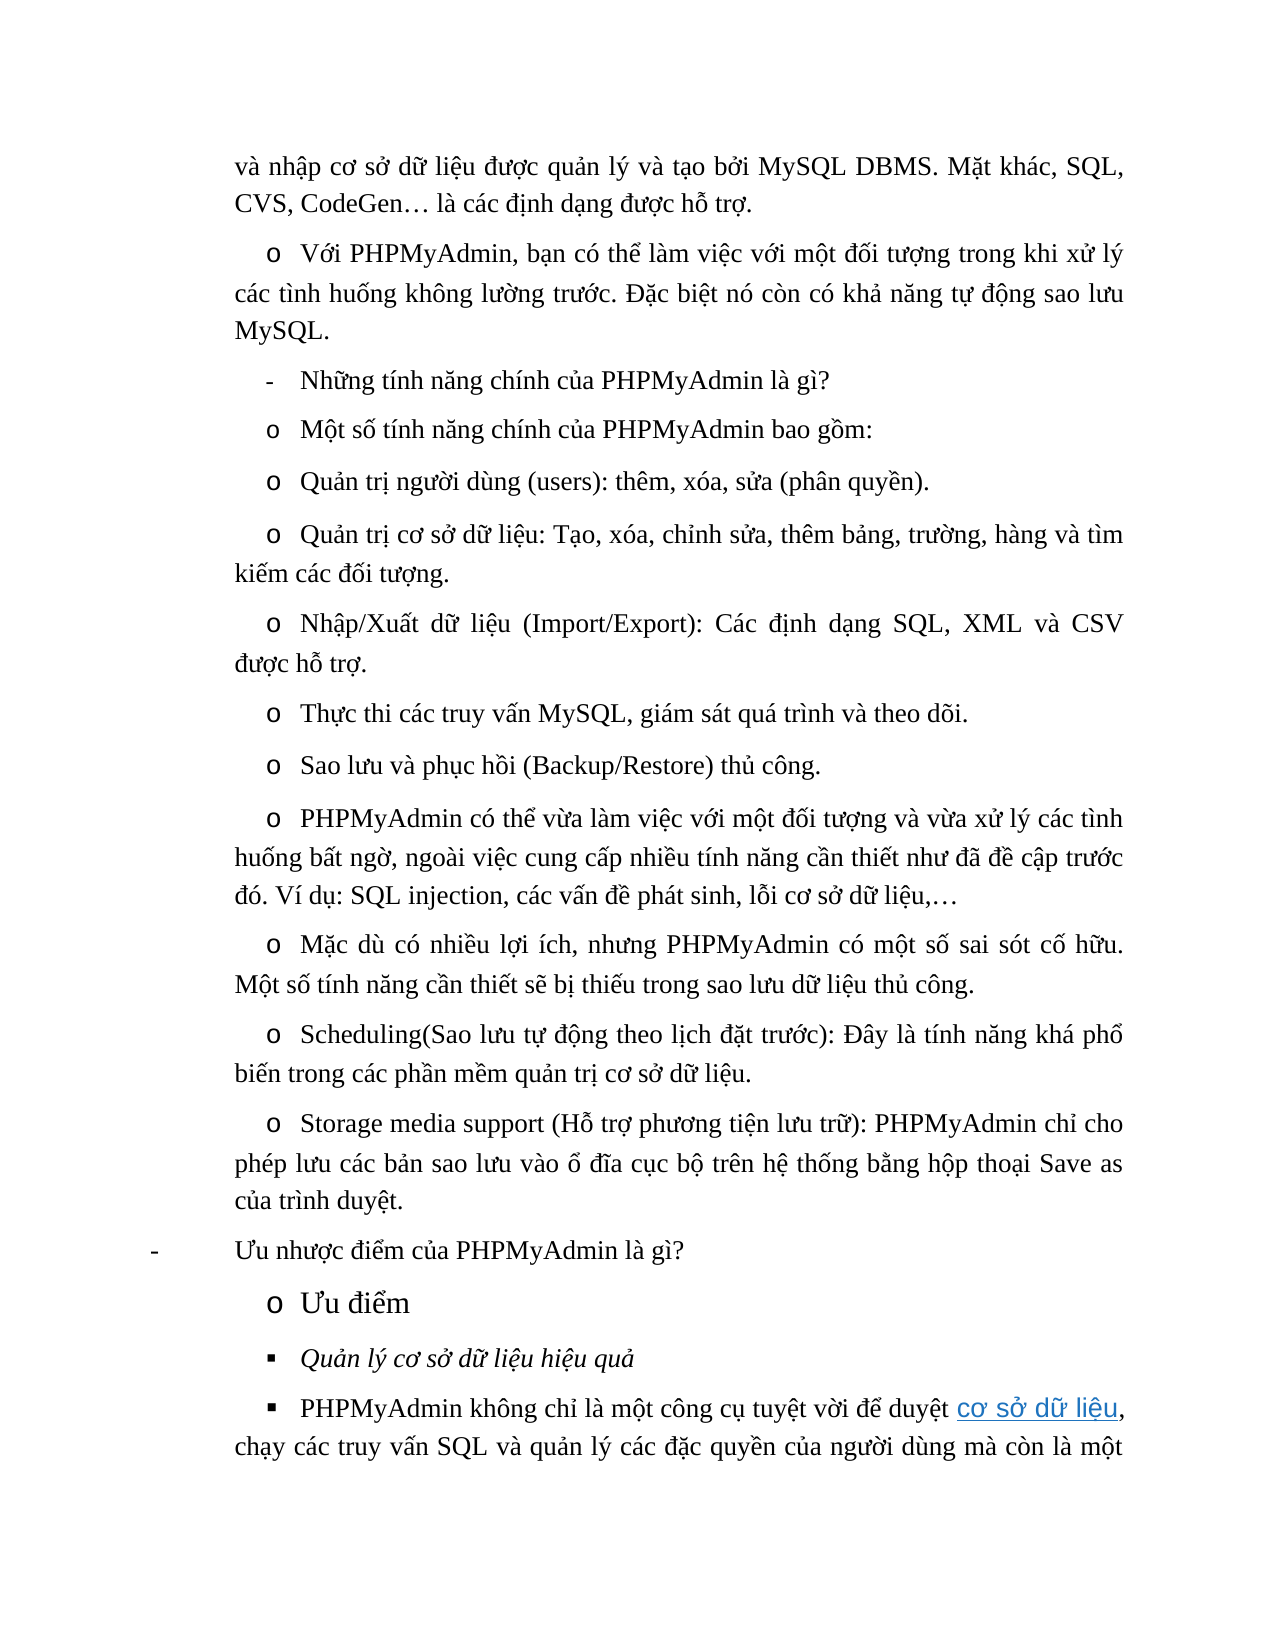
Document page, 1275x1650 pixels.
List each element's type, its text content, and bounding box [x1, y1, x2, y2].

list Quản trị cơ sở dữ liệu: Tạo, xóa, chỉnh sửa, thêm bảng, trường, hàng và tìm kiếm các đối tượng. [234, 518, 1125, 589]
list Nhập/Xuất dữ liệu (Import/Export): Các định dạng SQL, XML và CSV được hỗ trợ. [234, 607, 1125, 678]
list Quản trị người dùng (users): thêm, xóa, sửa (phân quyền). [234, 465, 1125, 499]
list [234, 1392, 1125, 1461]
list Mặc dù có nhiều lợi ích, nhưng PHPMyAdmin có một số sai sót cố hữu. Một số tính năng cần thiết sẽ bị thiếu trong sao lưu dữ liệu thủ công. [234, 929, 1125, 999]
list Scheduling(Sao lưu tự động theo lịch đặt trước): Đây là tính năng khá phổ biến trong các phần mềm quản trị cơ sở dữ liệu. [234, 1018, 1125, 1089]
list Những tính năng chính của PHPMyAdmin là gì? [234, 364, 1125, 395]
list Ưu điểm [234, 1284, 1125, 1322]
list Quản lý cơ sở dữ liệu hiệu quả [234, 1343, 1125, 1374]
list Thực thi các truy vấn MySQL, giám sát quá trình và theo dõi. [234, 697, 1125, 730]
list Với PHPMyAdmin, bạn có thể làm việc với một đối tượng trong khi xử lý các tình huống không lường trước. Đặc biệt nó còn có khả năng tự động sao lưu MySQL. [234, 237, 1125, 345]
list Ưu nhược điểm của PHPMyAdmin là gì? [150, 1234, 1125, 1265]
list Một số tính năng chính của PHPMyAdmin bao gồm: [234, 413, 1125, 446]
list PHPMyAdmin có thể vừa làm việc với một đối tượng và vừa xử lý các tình huống bất ngờ, ngoài việc cung cấp nhiều tính năng cần thiết như đã đề cập trước đó. Ví dụ: SQL injection, các vấn đề phát sinh, lỗi cơ sở dữ liệu,… [234, 802, 1125, 910]
list Storage media support (Hỗ trợ phương tiện lưu trữ): PHPMyAdmin chỉ cho phép lưu các bản sao lưu vào ổ đĩa cục bộ trên hệ thống bằng hộp thoại Save as của trình duyệt. [234, 1107, 1125, 1215]
list Sao lưu và phục hồi (Backup/Restore) thủ công. [234, 749, 1125, 783]
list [234, 150, 1125, 218]
